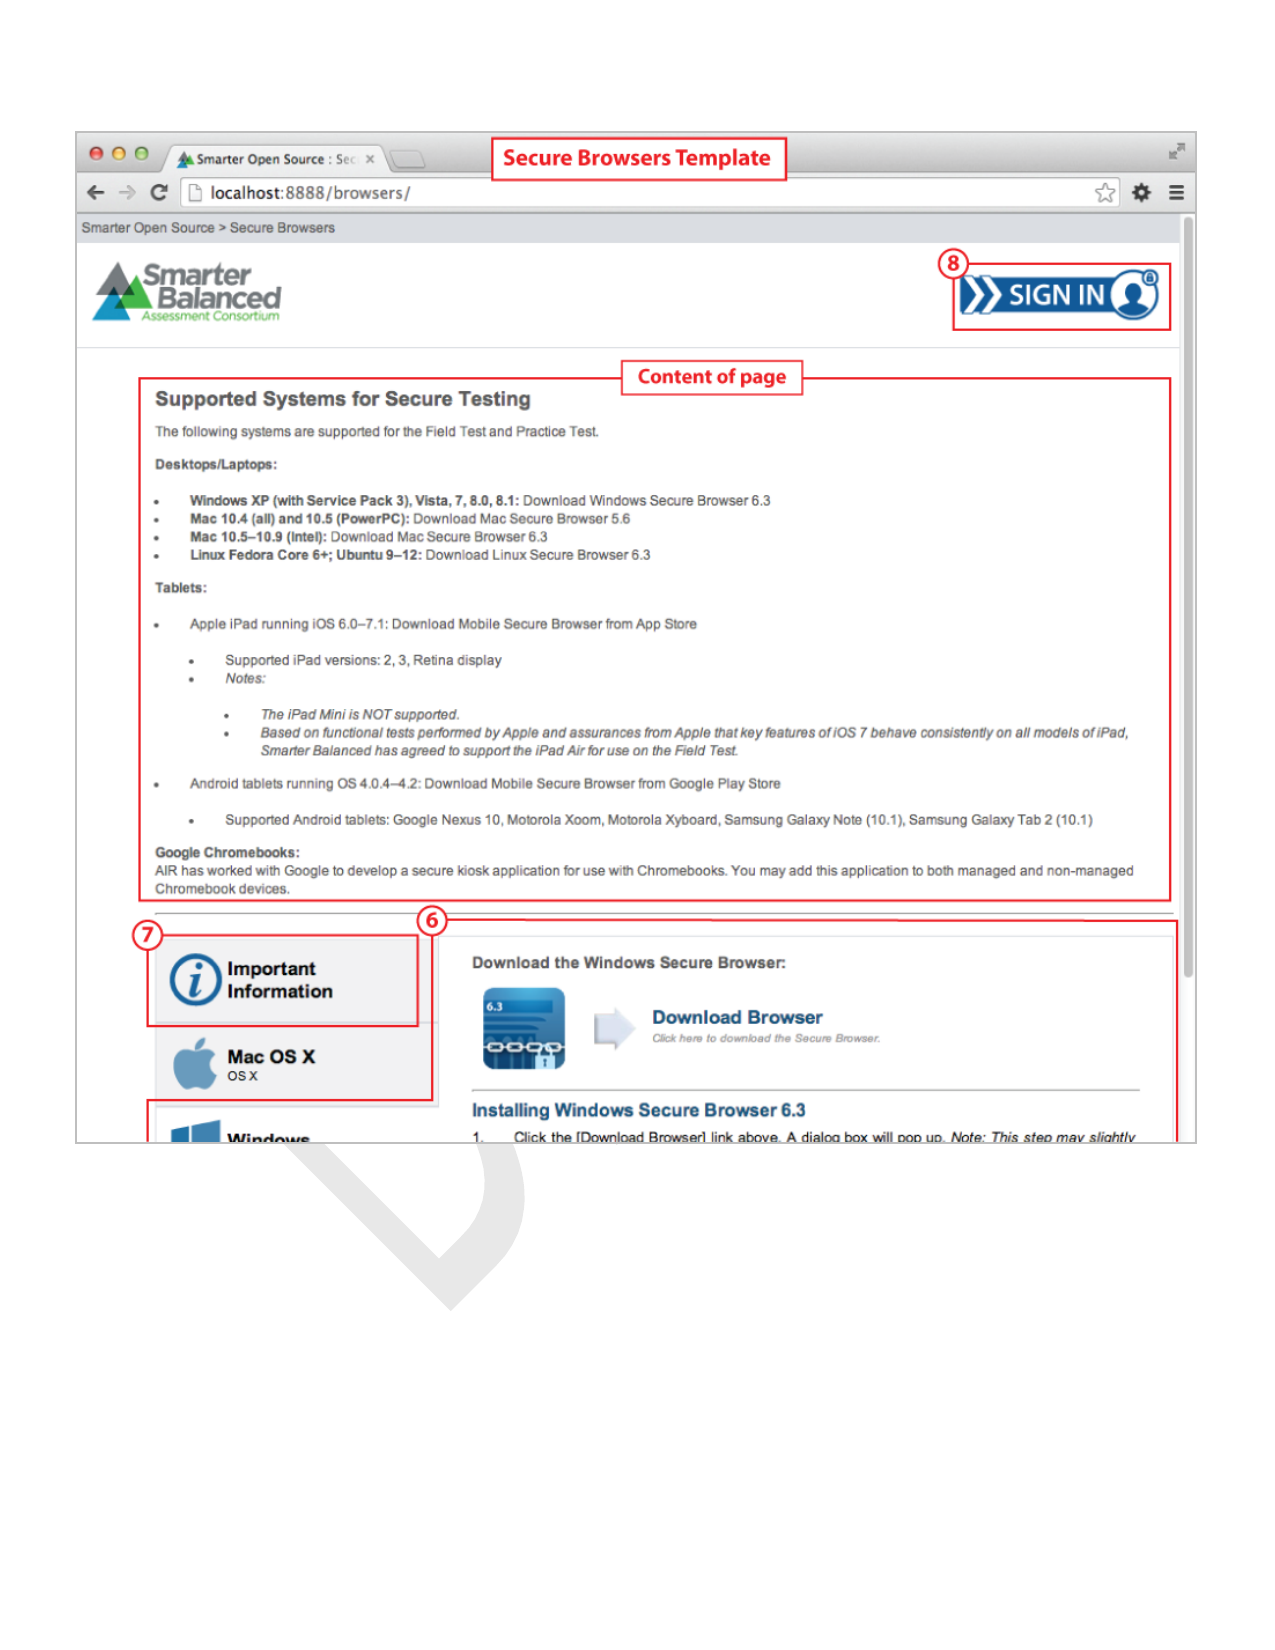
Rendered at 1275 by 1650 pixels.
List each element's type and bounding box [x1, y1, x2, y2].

picture [77, 133, 1195, 1142]
